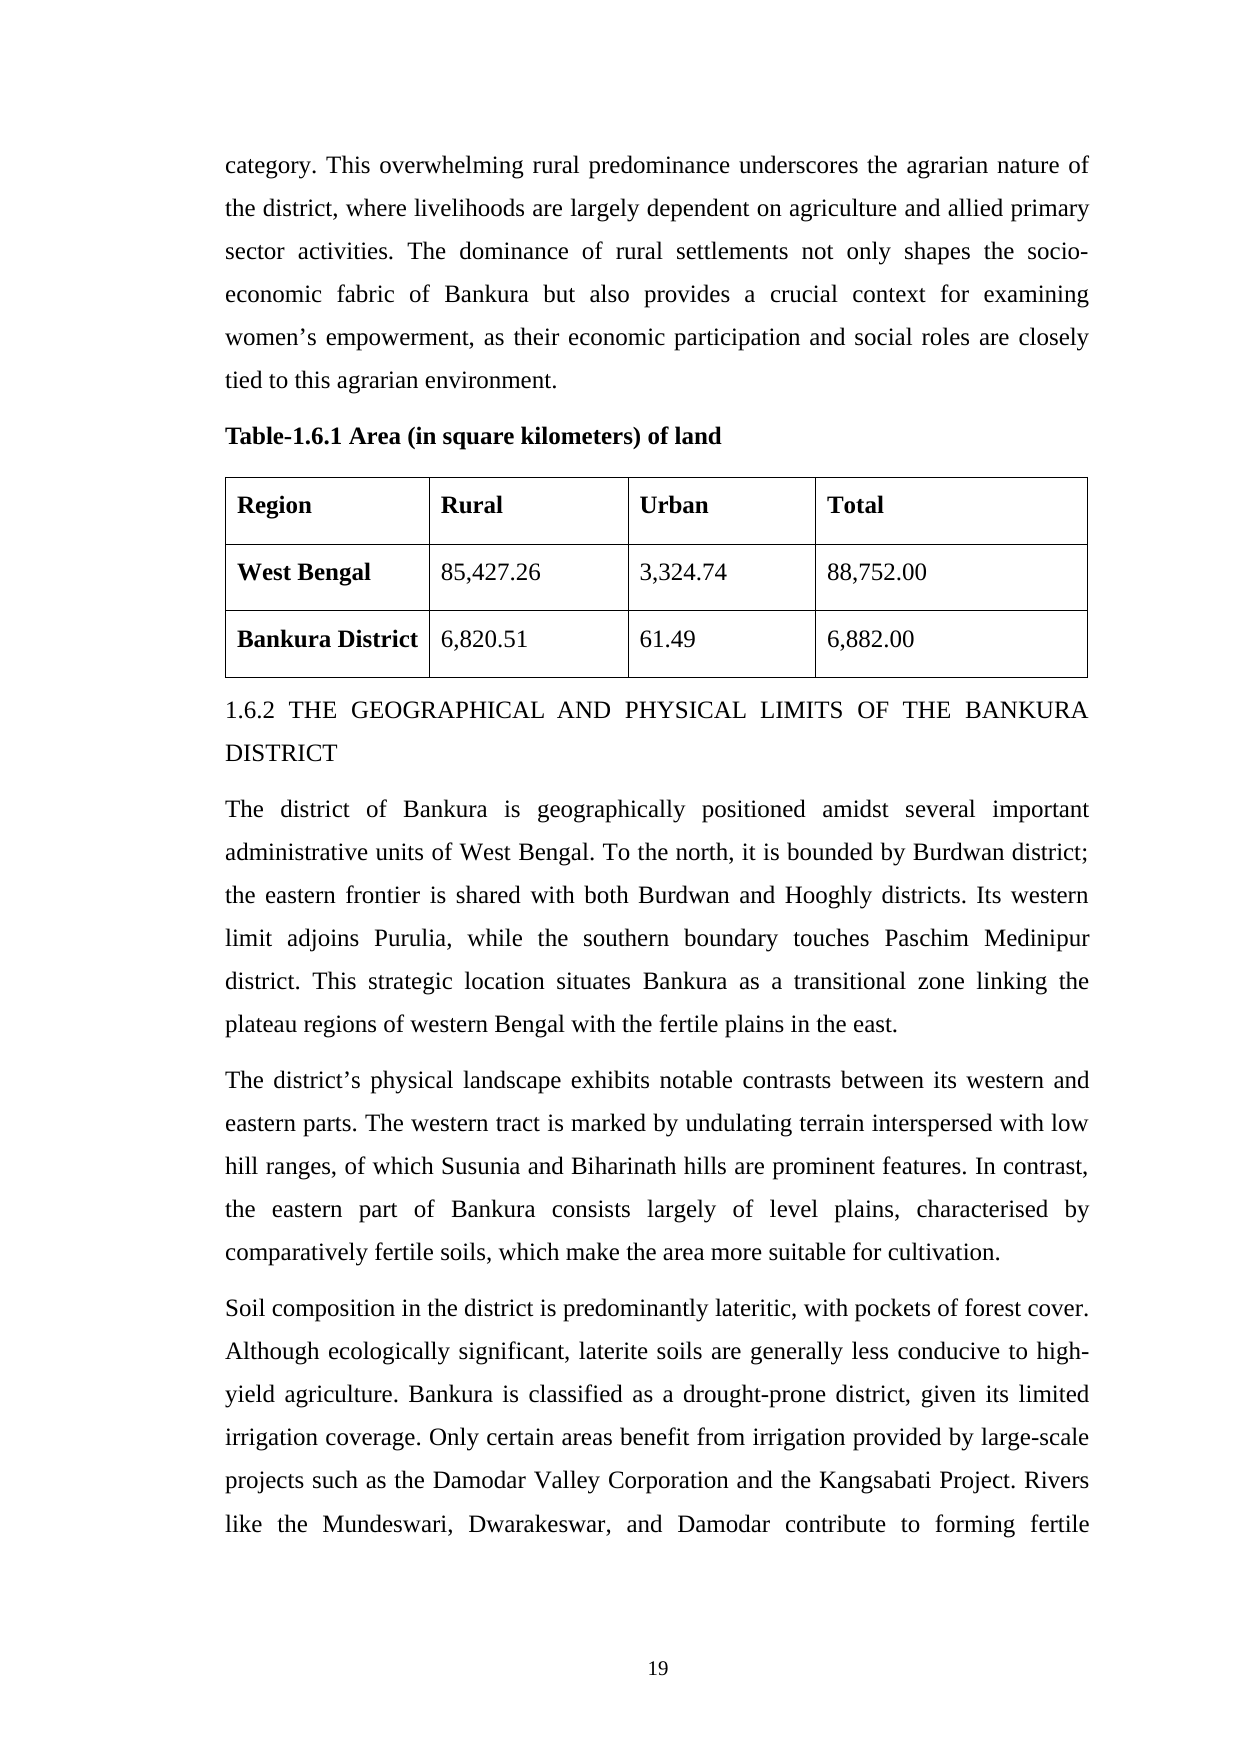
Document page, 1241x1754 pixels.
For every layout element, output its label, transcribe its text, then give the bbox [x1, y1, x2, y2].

text The district of Bankura is geographically positioned amidst several important administrative units of West Bengal. To the north, it is bounded by Burdwan district; the eastern frontier is shared with both Burdwan and Hooghly districts. Its western limit adjoins Purulia, while the southern boundary touches Paschim Medinipur district. This strategic location situates Bankura as a transitional zone linking the plateau regions of western Bengal with the fertile plains in the east. [225, 794, 1090, 1038]
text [225, 150, 1090, 394]
table_cell Bankura District [226, 611, 429, 677]
table_cell West Bengal [226, 545, 429, 610]
subtitle 1.6.2 THE GEOGRAPHICAL AND PHYSICAL LIMITS OF THE BANKURA DISTRICT [225, 695, 1090, 767]
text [225, 1293, 1090, 1537]
table_header Total [816, 478, 1087, 544]
table_header Rural [430, 478, 628, 544]
table_cell 88,752.00 [816, 545, 1087, 610]
table_cell 3,324.74 [629, 545, 815, 610]
text The district’s physical landscape exhibits notable contrasts between its western and eastern parts. The western tract is marked by undulating terrain interspersed with low hill ranges, of which Susunia and Biharinath hills are prominent features. In contrast, the eastern part of Bankura consists largely of level plains, characterised by comparatively fertile soils, which make the area more suitable for cultivation. [225, 1065, 1090, 1266]
table_cell 85,427.26 [430, 545, 628, 610]
table_header Urban [629, 478, 815, 544]
table_cell 61.49 [629, 611, 815, 677]
table_cell 6,882.00 [816, 611, 1087, 677]
table_cell 6,820.51 [430, 611, 628, 677]
subtitle Table-1.6.1 Area (in square kilometers) of land [225, 421, 1090, 450]
table_header Region [226, 478, 429, 544]
